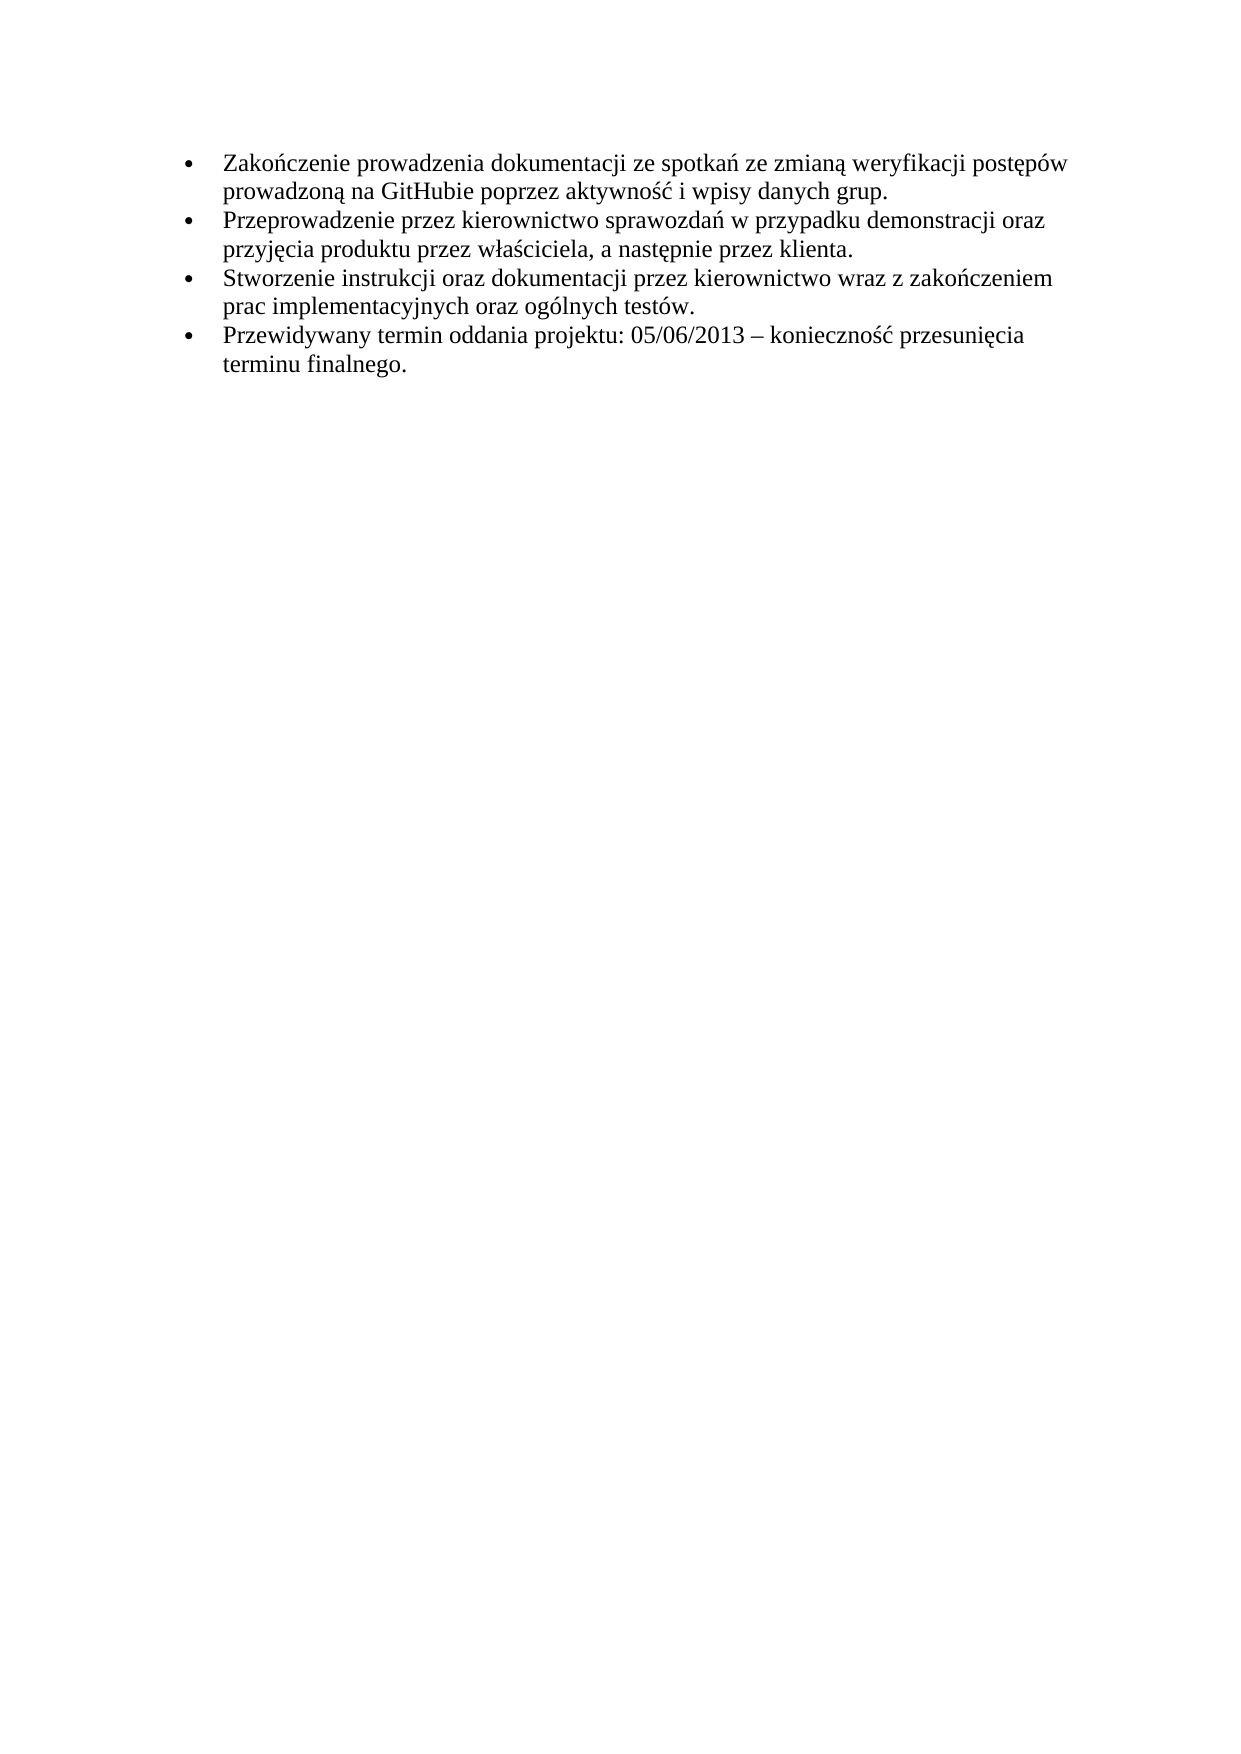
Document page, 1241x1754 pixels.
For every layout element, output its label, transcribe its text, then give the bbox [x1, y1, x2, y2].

list Przewidywany termin oddania projektu: 05/06/2013 – konieczność przesunięcia terminu finalnego. [185, 320, 1093, 378]
list Zakończenie prowadzenia dokumentacji ze spotkań ze zmianą weryfikacji postępów prowadzoną na GitHubie poprzez aktywność i wpisy danych grup. [185, 148, 1093, 205]
list Przeprowadzenie przez kierownictwo sprawozdań w przypadku demonstracji oraz przyjęcia produktu przez właściciela, a następnie przez klienta. [185, 205, 1093, 263]
list Stworzenie instrukcji oraz dokumentacji przez kierownictwo wraz z zakończeniem prac implementacyjnych oraz ogólnych testów. [185, 263, 1093, 320]
